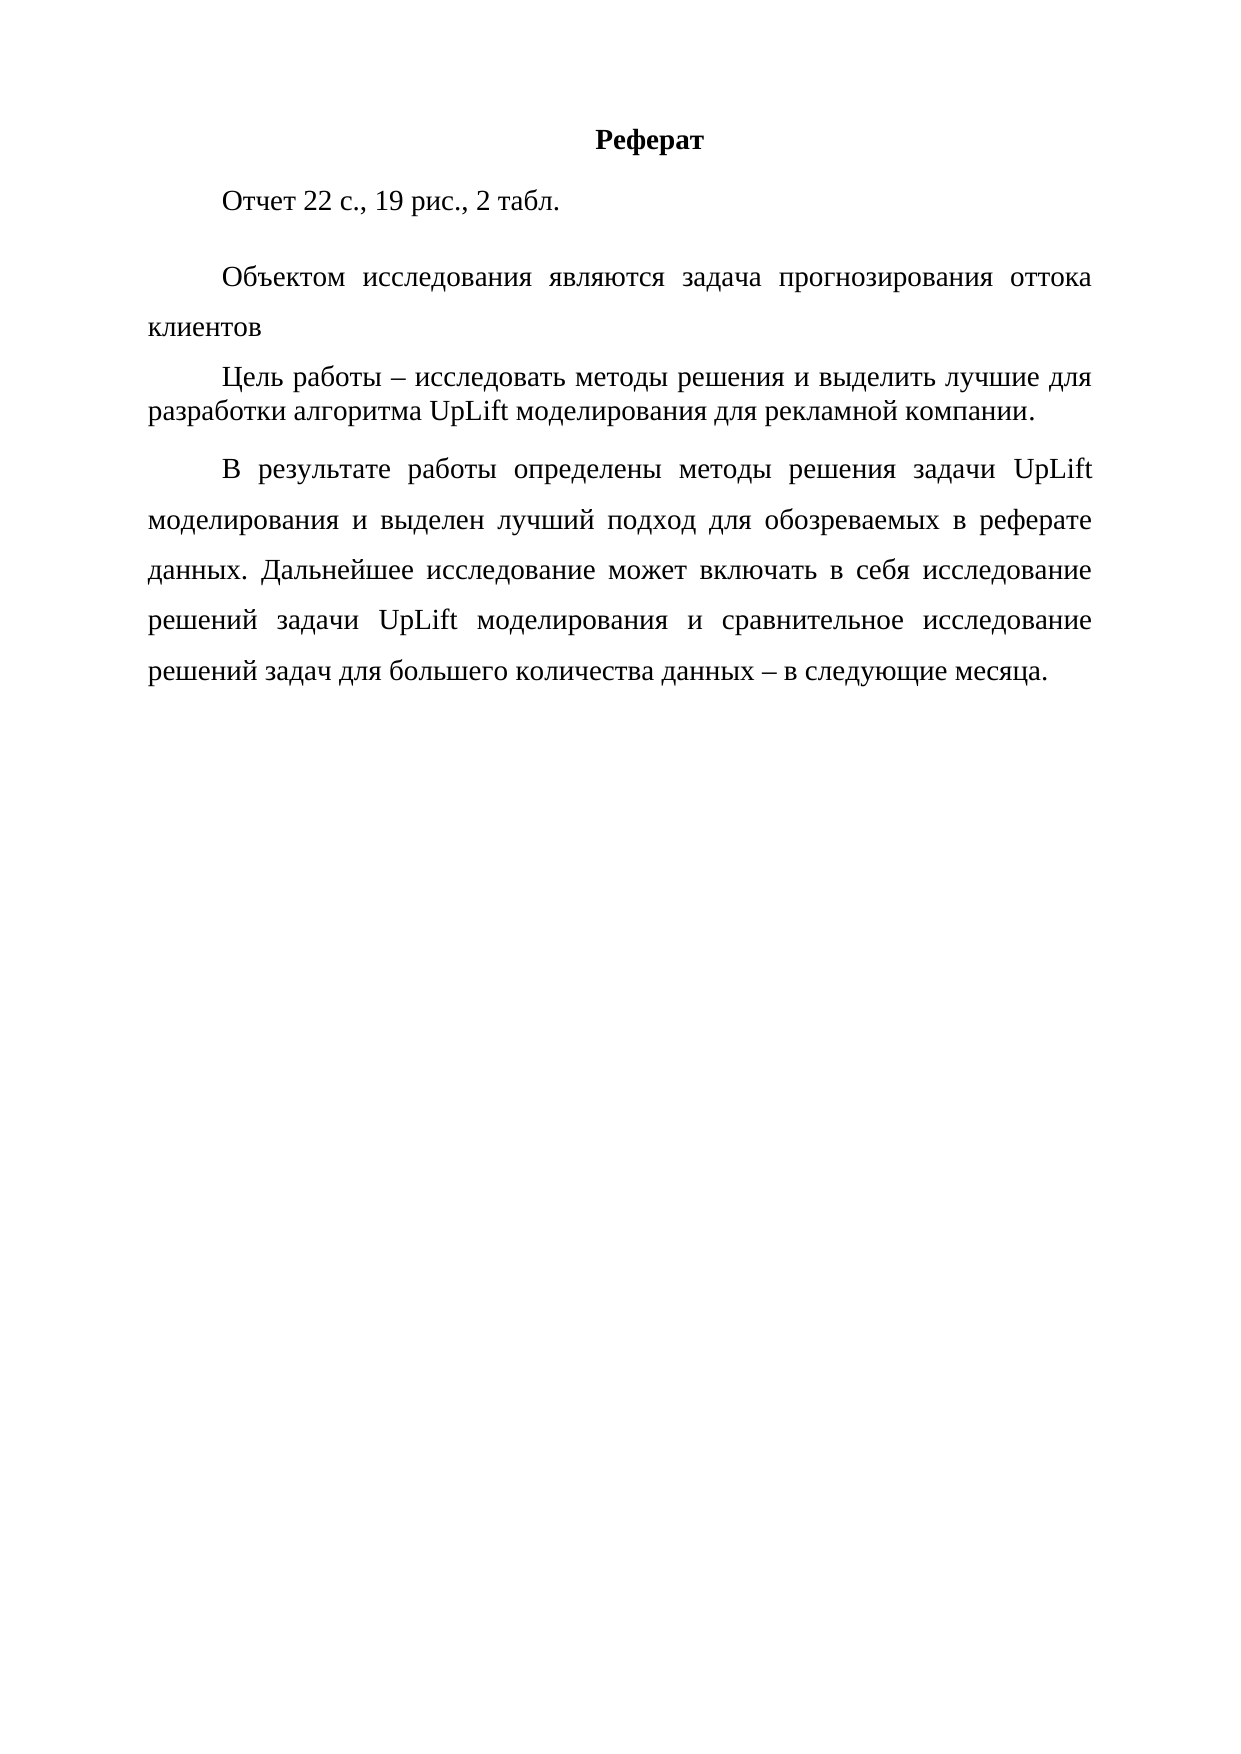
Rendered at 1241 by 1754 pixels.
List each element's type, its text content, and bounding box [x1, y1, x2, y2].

text В результате работы определены методы решения задачи UpLift моделирования и выделен лучший подход для обозреваемых в реферате данных. Дальнейшее исследование может включать в себя исследование решений задачи UpLift моделирования и сравнительное исследование решений задач для большего количества данных – в следующие месяца. [148, 451, 1093, 686]
text Объектом исследования являются задача прогнозирования оттока клиентов [148, 259, 1093, 343]
subtitle Реферат [148, 122, 1152, 156]
text Отчет 22 с., 19 рис., 2 табл. [148, 183, 1152, 217]
text Цель работы – исследовать методы решения и выделить лучшие для разработки алгоритма UpLift моделирования для рекламной компании. [148, 359, 1093, 426]
